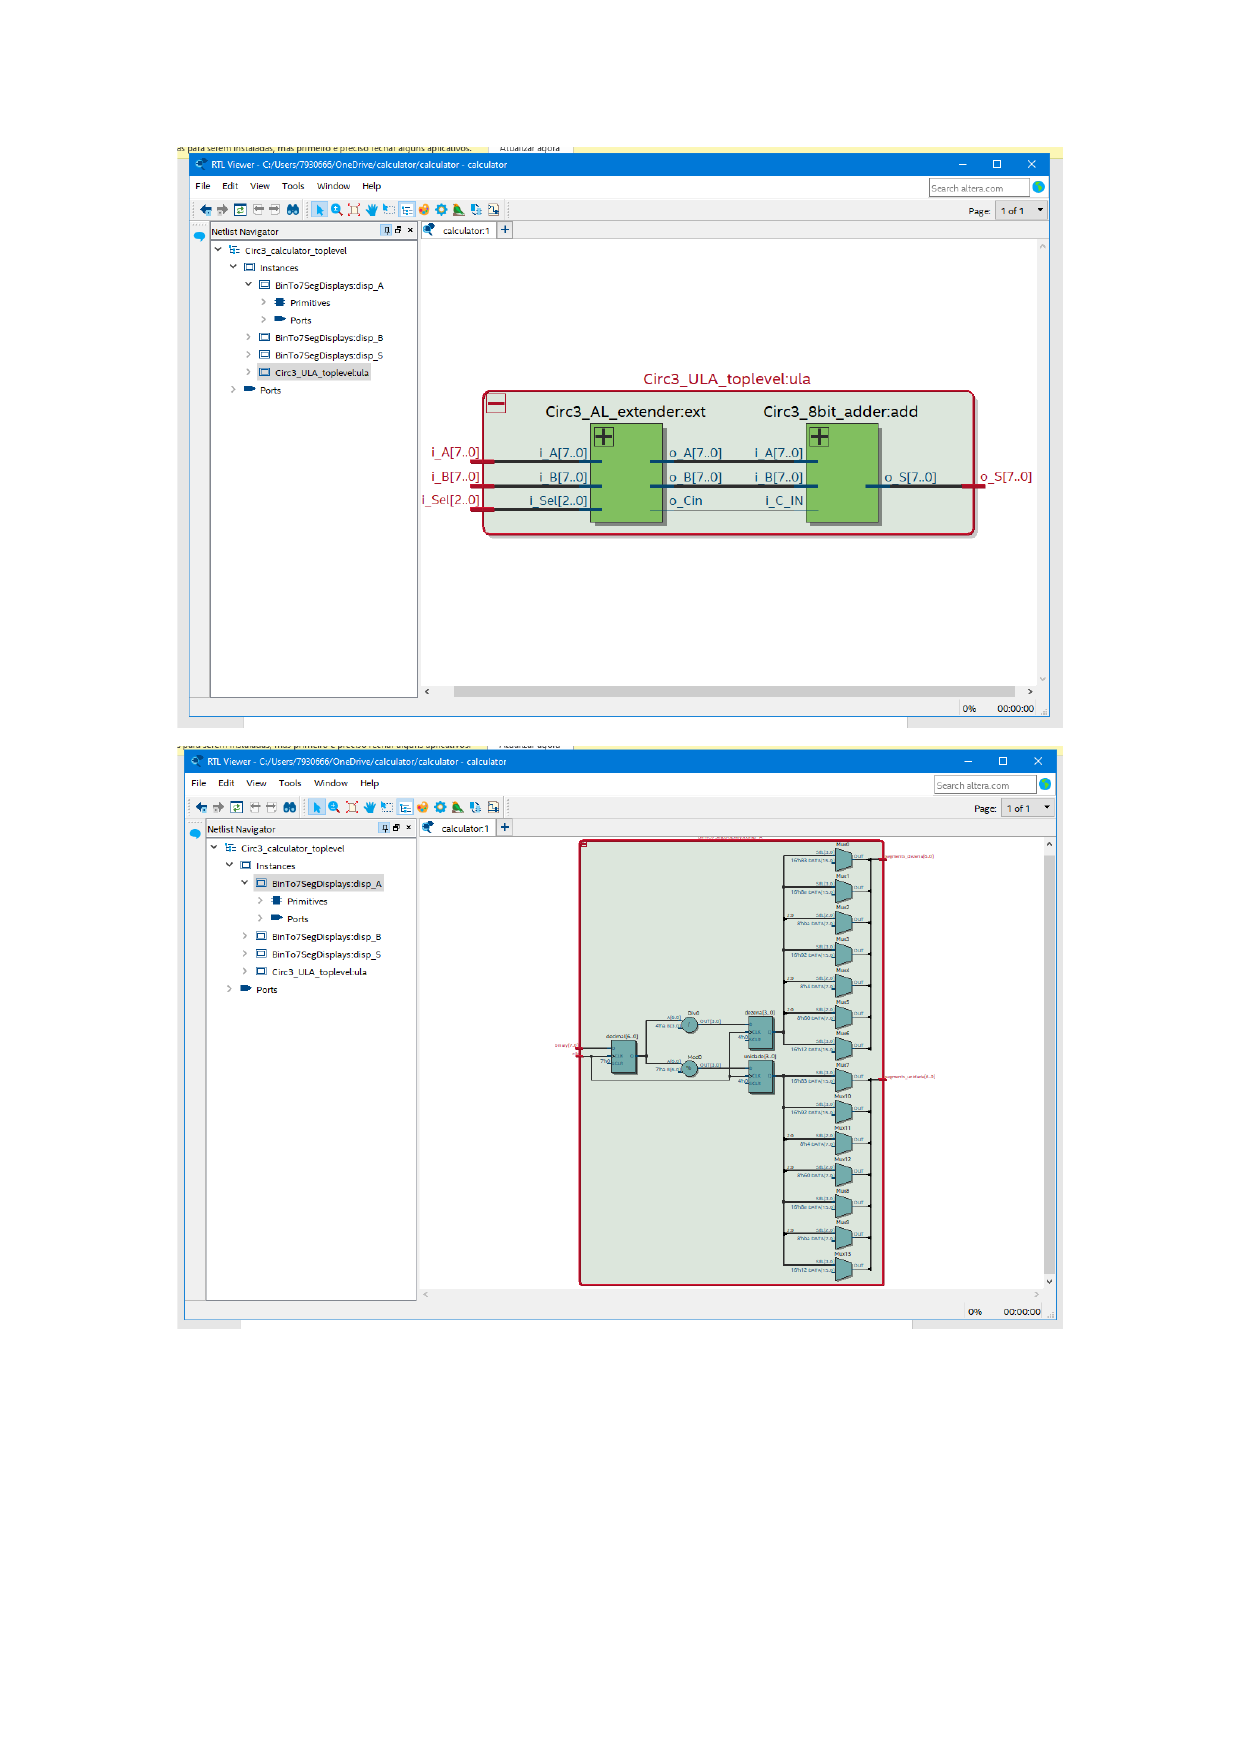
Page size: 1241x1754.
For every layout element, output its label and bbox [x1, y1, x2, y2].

picture [177, 746, 1063, 1329]
picture [177, 147, 1063, 728]
